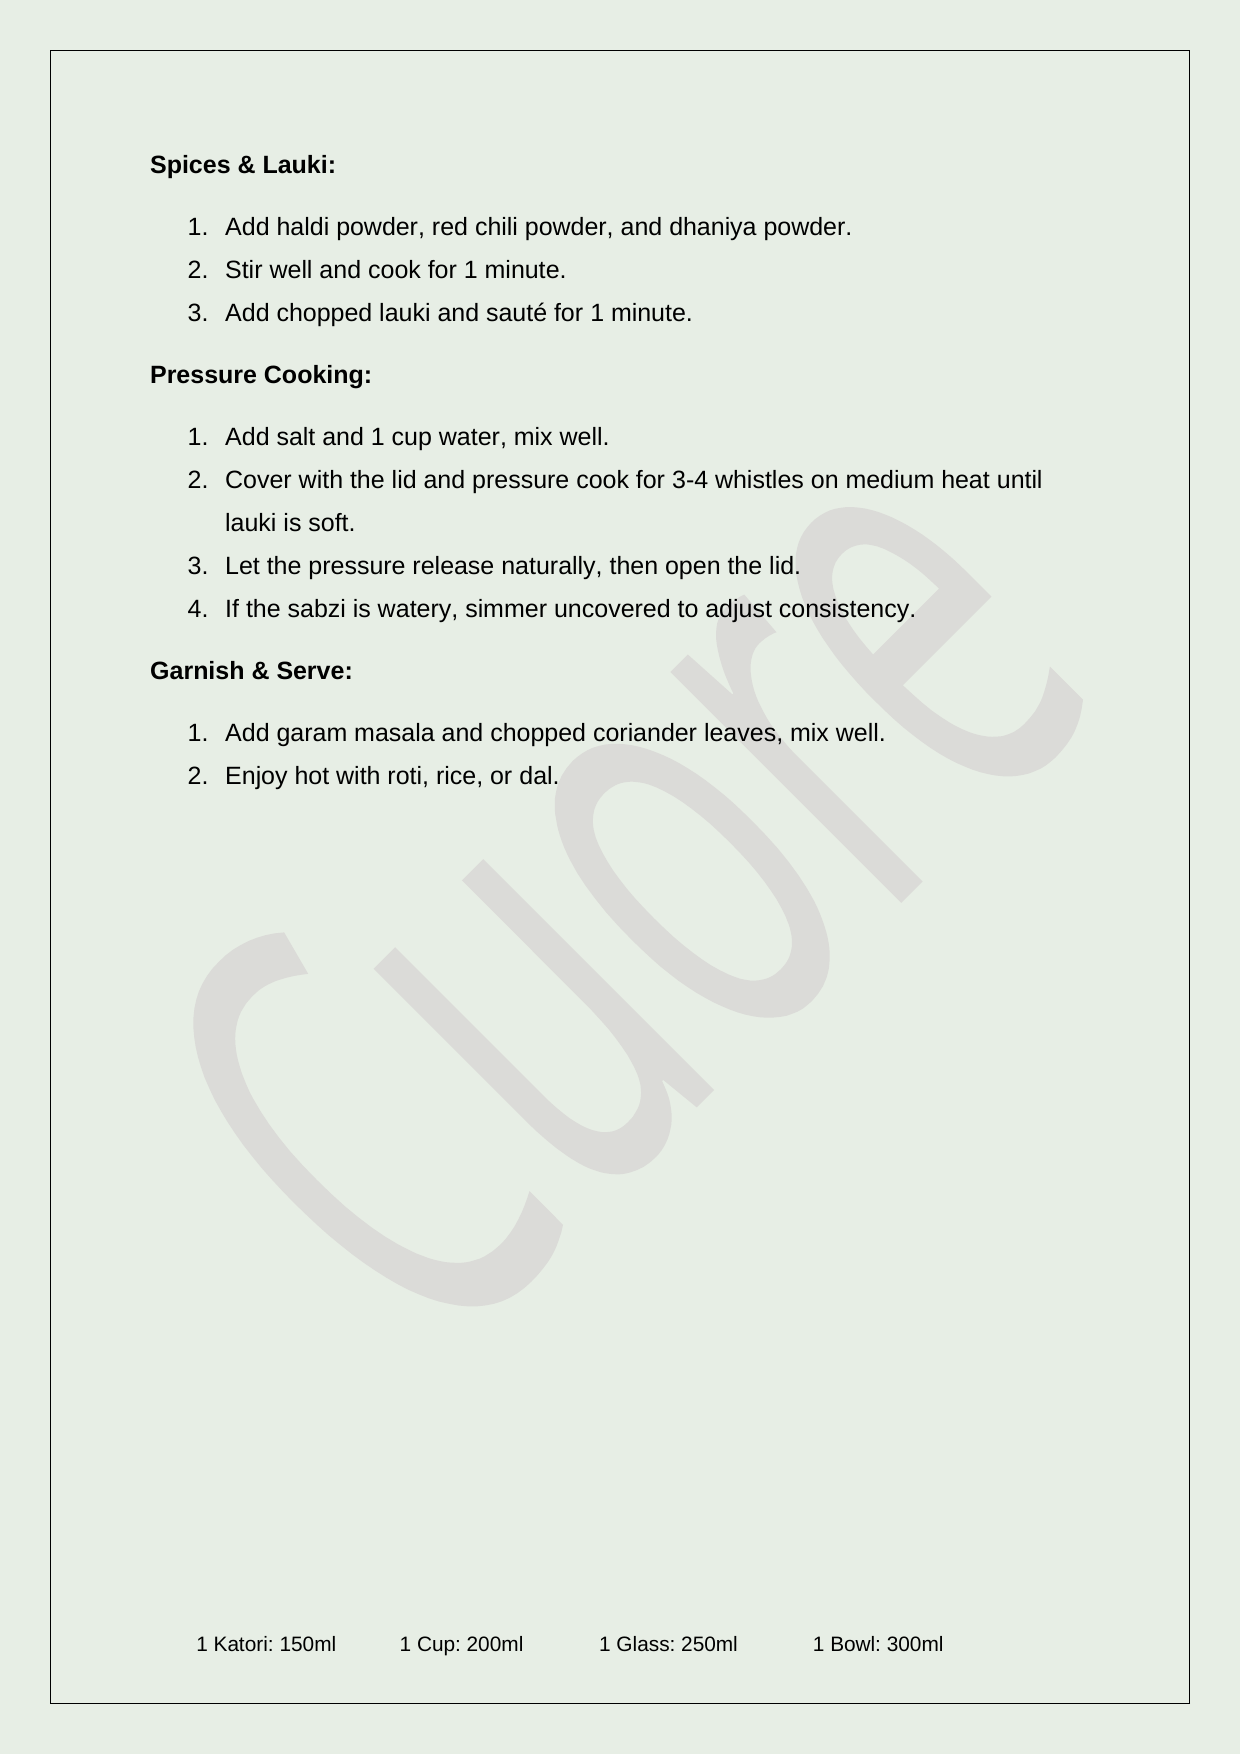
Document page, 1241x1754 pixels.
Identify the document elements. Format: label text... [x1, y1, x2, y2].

text Spices & Lauki: [150, 150, 1090, 179]
list Add chopped lauki and sauté for 1 minute. [187, 298, 1090, 327]
list Enjoy hot with roti, rice, or dal. [187, 761, 1090, 790]
list Add haldi powder, red chili powder, and dhaniya powder. [187, 212, 1090, 241]
list Add garam masala and chopped coriander leaves, mix well. [187, 718, 1090, 747]
list If the sabzi is watery, simmer uncovered to adjust consistency. [187, 594, 1090, 623]
list Cover with the lid and pressure cook for 3-4 whistles on medium heat until lauki is soft. [187, 465, 1090, 537]
list Let the pressure release naturally, then open the lid. [187, 551, 1090, 580]
text Garnish & Serve: [150, 656, 1090, 685]
text Pressure Cooking: [150, 360, 1090, 389]
list Stir well and cook for 1 minute. [187, 255, 1090, 284]
list Add salt and 1 cup water, mix well. [187, 422, 1090, 451]
